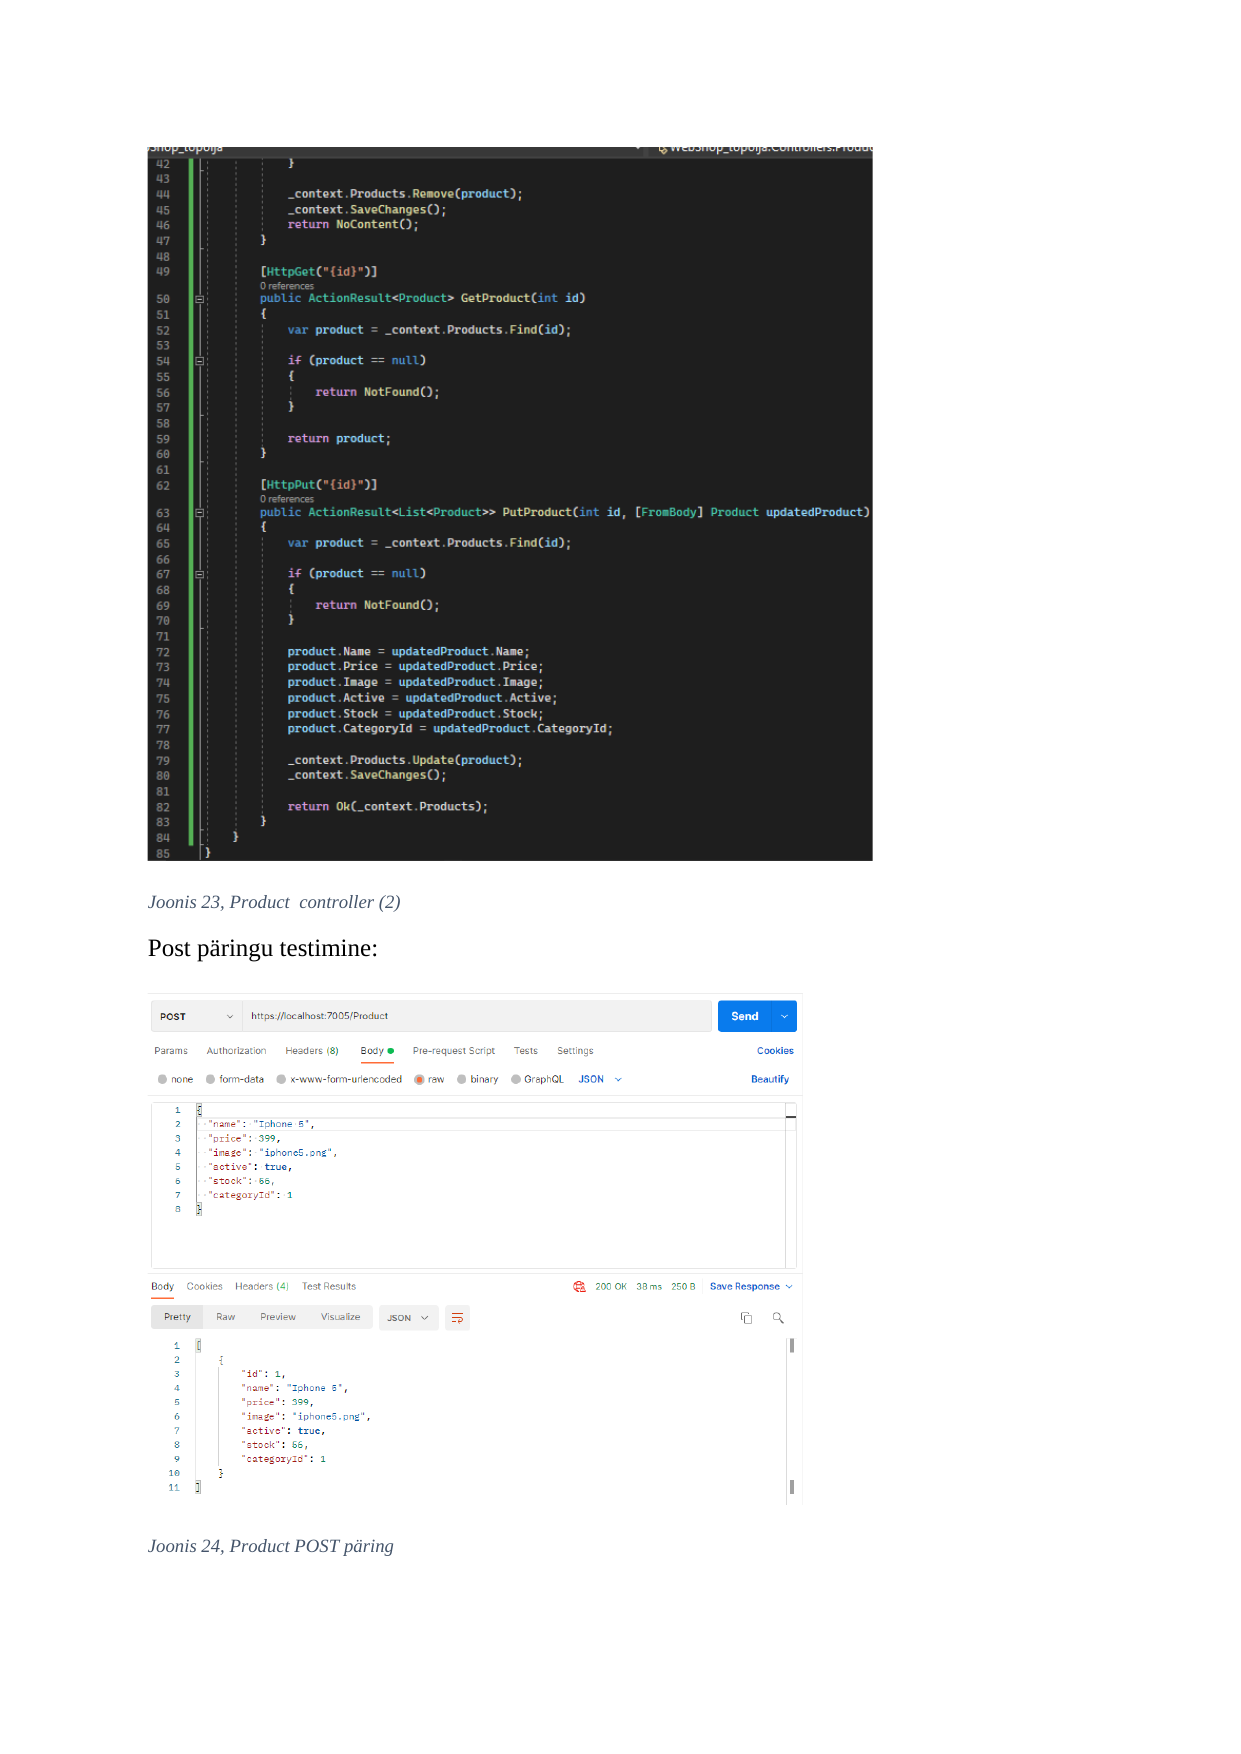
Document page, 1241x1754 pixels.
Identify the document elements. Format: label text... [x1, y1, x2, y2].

picture [147, 147, 873, 861]
text Post päringu testimine: [148, 933, 1093, 962]
text Joonis 24, Product POST päring [148, 1535, 1093, 1557]
text Joonis 23, Product controller (2) [148, 891, 1093, 913]
picture [147, 993, 814, 1505]
